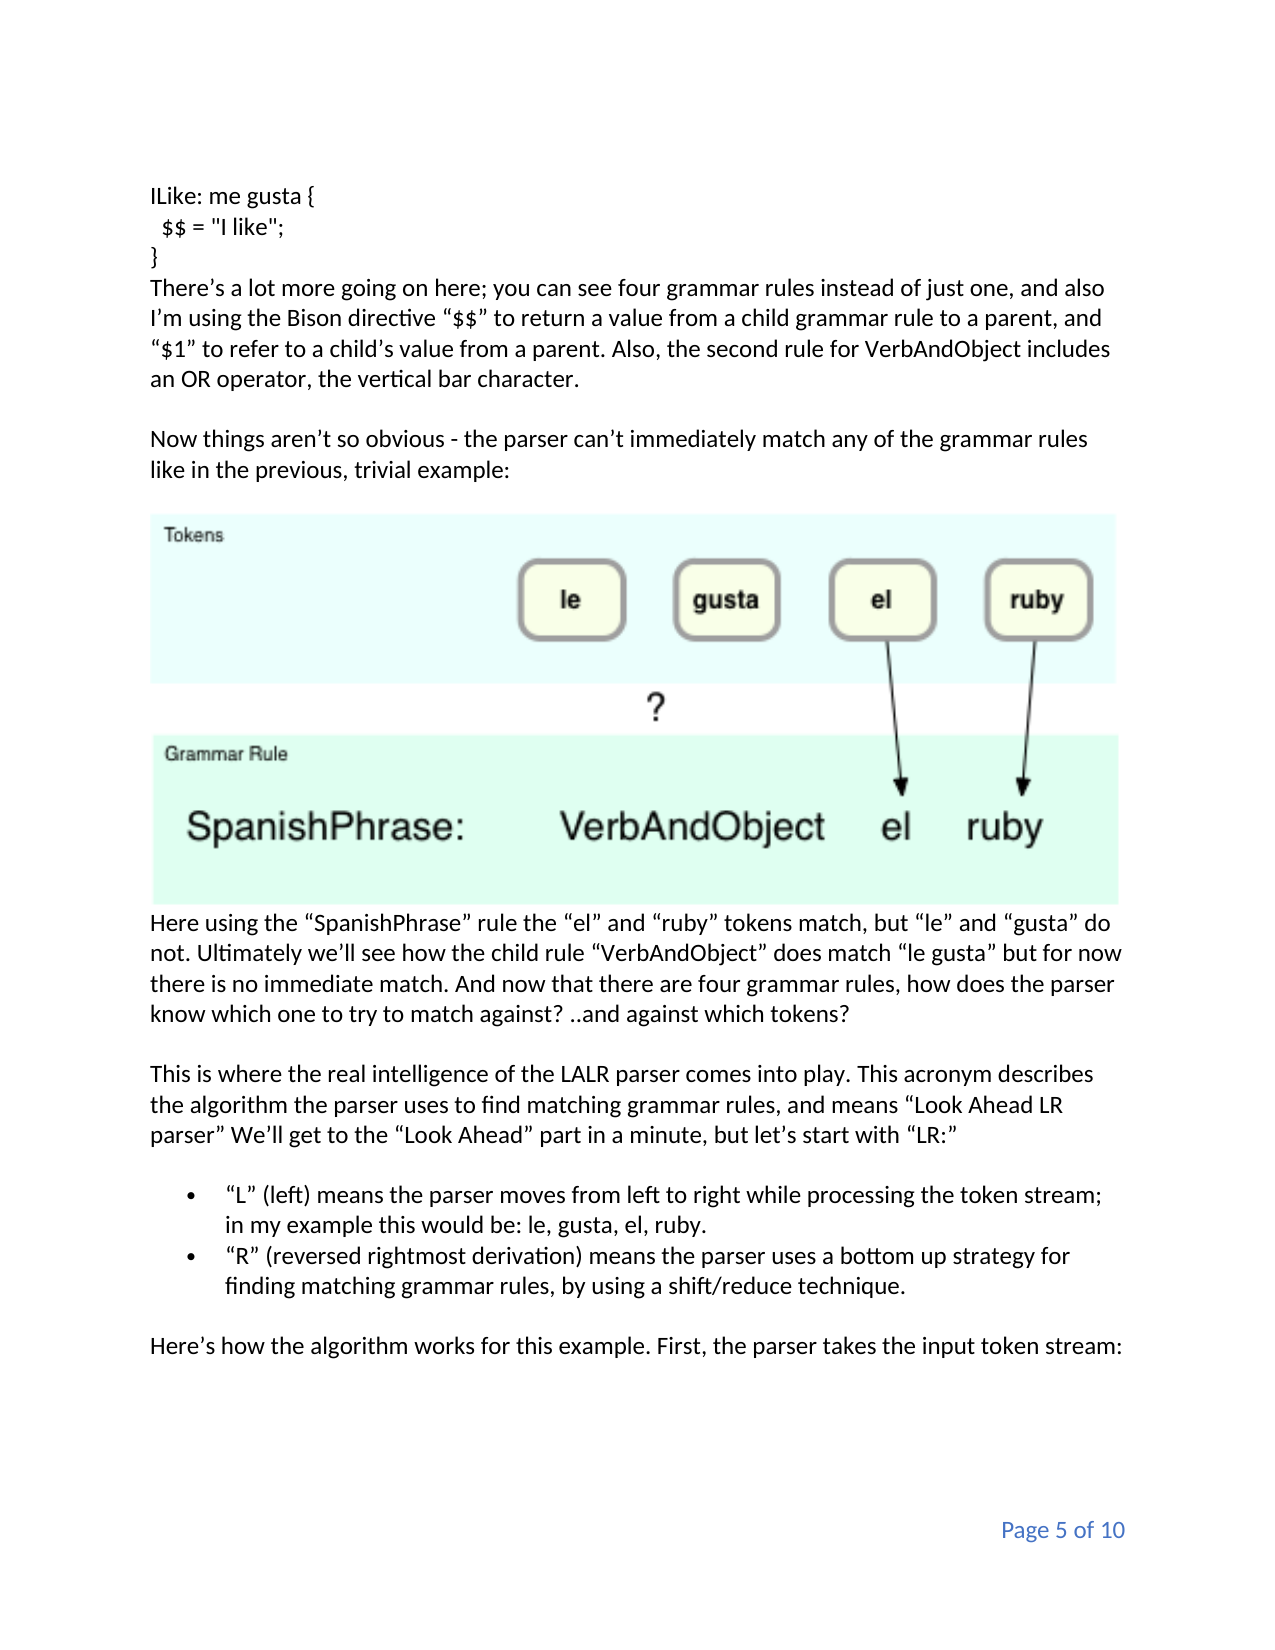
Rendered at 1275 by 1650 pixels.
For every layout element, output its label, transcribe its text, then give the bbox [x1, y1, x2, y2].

text ILike: me gusta { [150, 181, 1125, 211]
text There’s a lot more going on here; you can see four grammar rules instead of just one, and also I’m using the Bison directive “$$” to return a value from a child grammar rule to a parent, and “$1” to refer to a child’s value from a parent. Also, the second rule for VerbAndObject includes an OR operator, the vertical bar character. [150, 272, 1125, 394]
text } [150, 242, 1125, 272]
picture [150, 513, 1121, 907]
list “L” (left) means the parser moves from left to right while processing the token stream; in my example this would be: le, gusta, el, ruby. [187, 1179, 1125, 1240]
text This is where the real intelligence of the LALR parser comes into play. This acronym describes the algorithm the parser uses to find matching grammar rules, and means “Look Ahead LR parser” We’ll get to the “Look Ahead” part in a minute, but let’s start with “LR:” [150, 1058, 1125, 1150]
text Now things aren’t so obvious - the parser can’t immediately match any of the grammar rules like in the previous, trivial example: [150, 423, 1125, 484]
text $$ = "I like"; [150, 211, 1125, 242]
text Here using the “SpanishPhrase” rule the “el” and “ruby” tokens match, but “le” and “gusta” do not. Ultimately we’ll see how the child rule “VerbAndObject” does match “le gusta” but for now there is no immediate match. And now that there are four grammar rules, how does the parser know which one to try to match against? ..and against which tokens? [150, 907, 1125, 1029]
text Here’s how the algorithm works for this example. First, the parser takes the input token stream: [150, 1330, 1125, 1361]
list “R” (reversed rightmost derivation) means the parser uses a bottom up strategy for finding matching grammar rules, by using a shift/reduce technique. [187, 1240, 1125, 1301]
